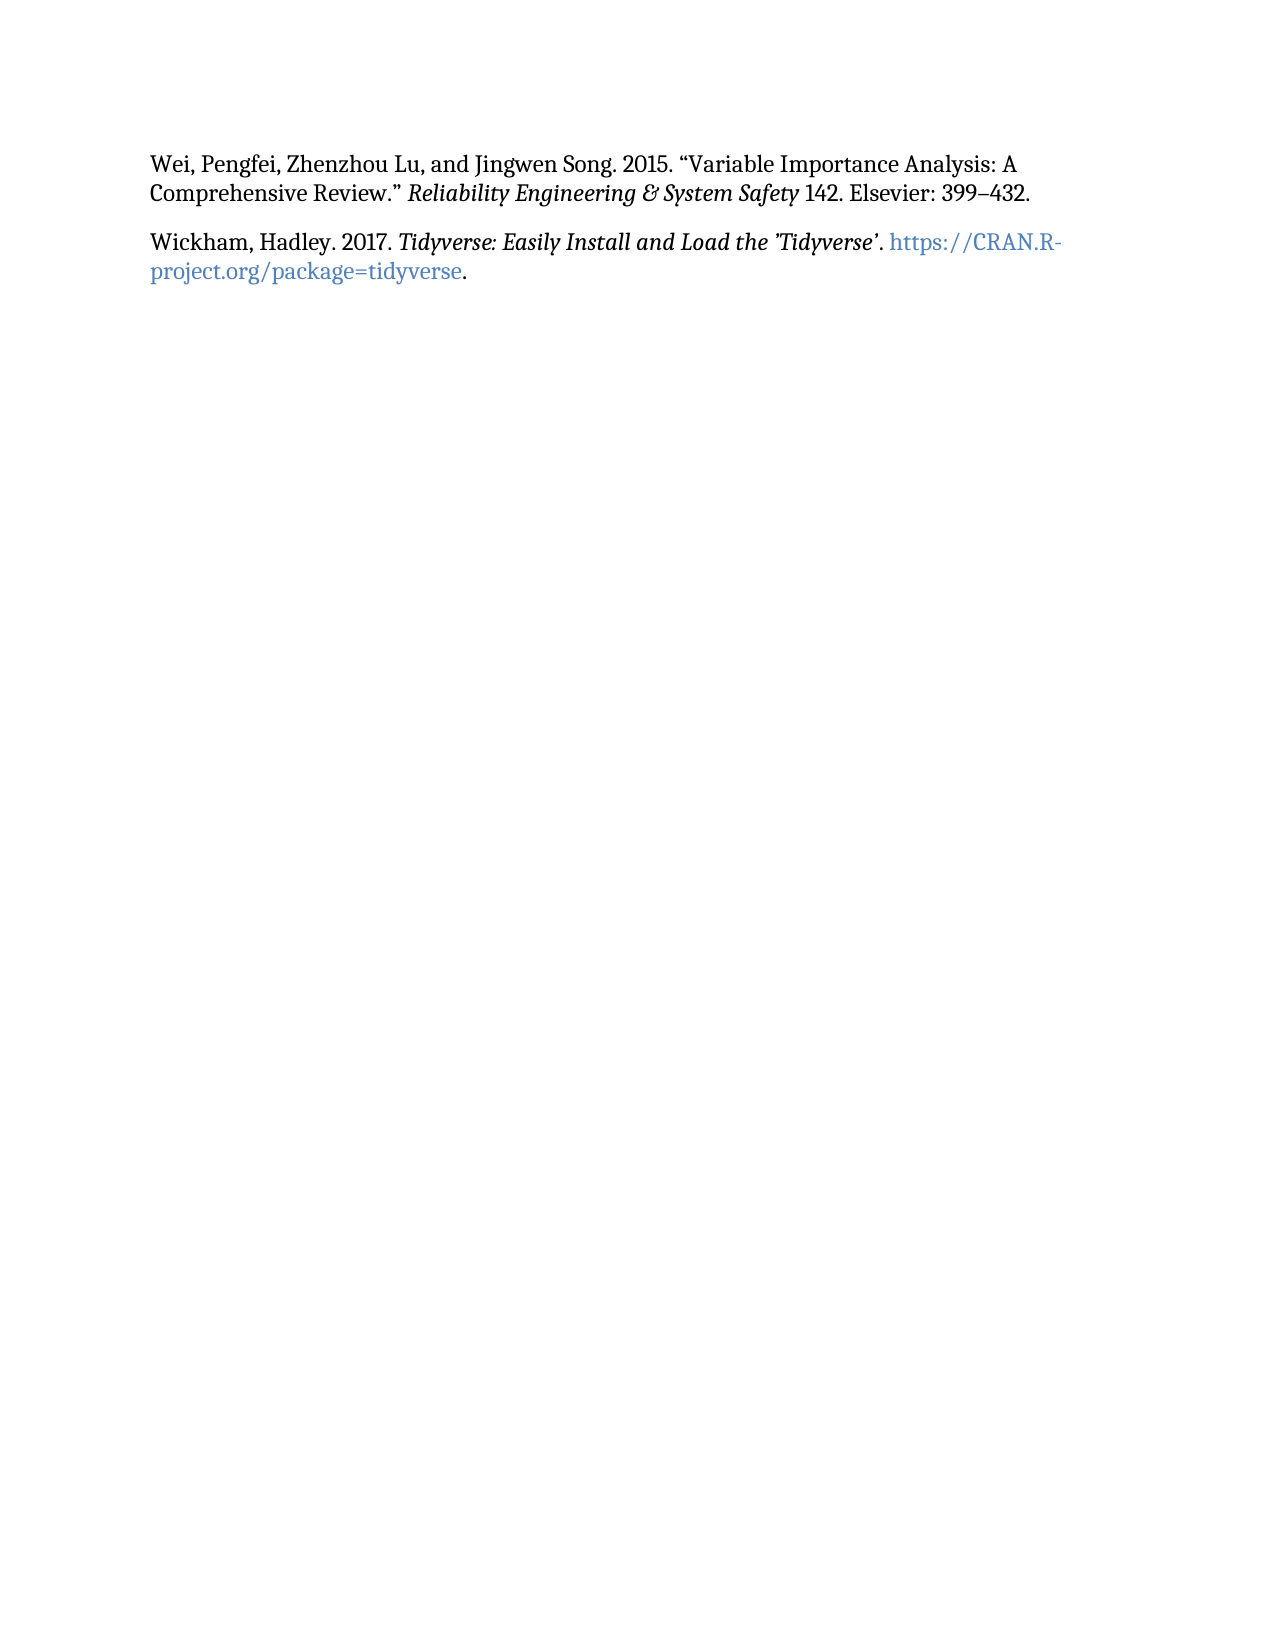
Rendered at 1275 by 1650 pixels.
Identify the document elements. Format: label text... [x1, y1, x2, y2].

text Wickham, Hadley. 2017. Tidyverse: Easily Install and Load the ’Tidyverse’. https://CRAN.R-project.org/package=tidyverse. [150, 228, 1125, 286]
text Wei, Pengfei, Zhenzhou Lu, and Jingwen Song. 2015. “Variable Importance Analysis: A Comprehensive Review.” Reliability Engineering & System Safety 142. Elsevier: 399–432. [150, 150, 1125, 207]
